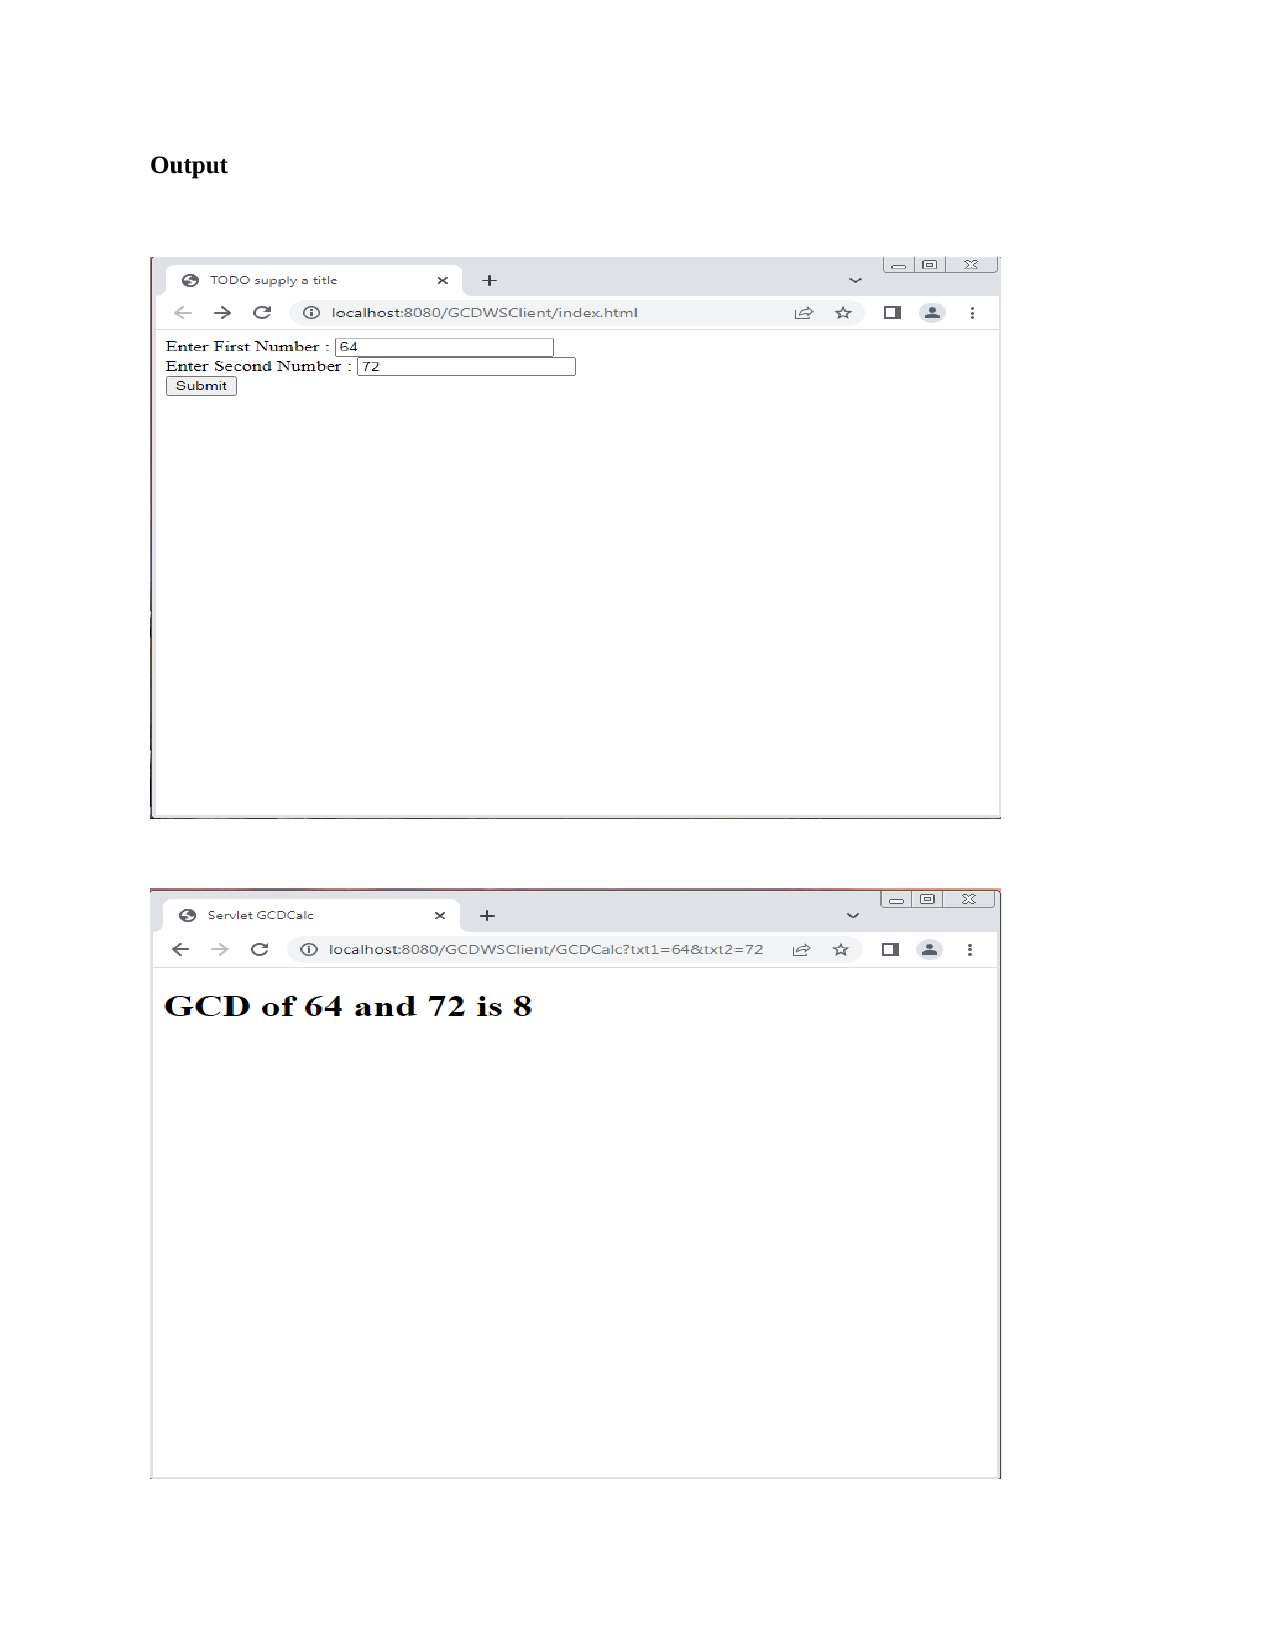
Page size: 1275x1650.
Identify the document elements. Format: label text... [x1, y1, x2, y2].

text Output [150, 150, 1125, 179]
picture [150, 257, 1002, 819]
picture [150, 888, 1002, 1479]
